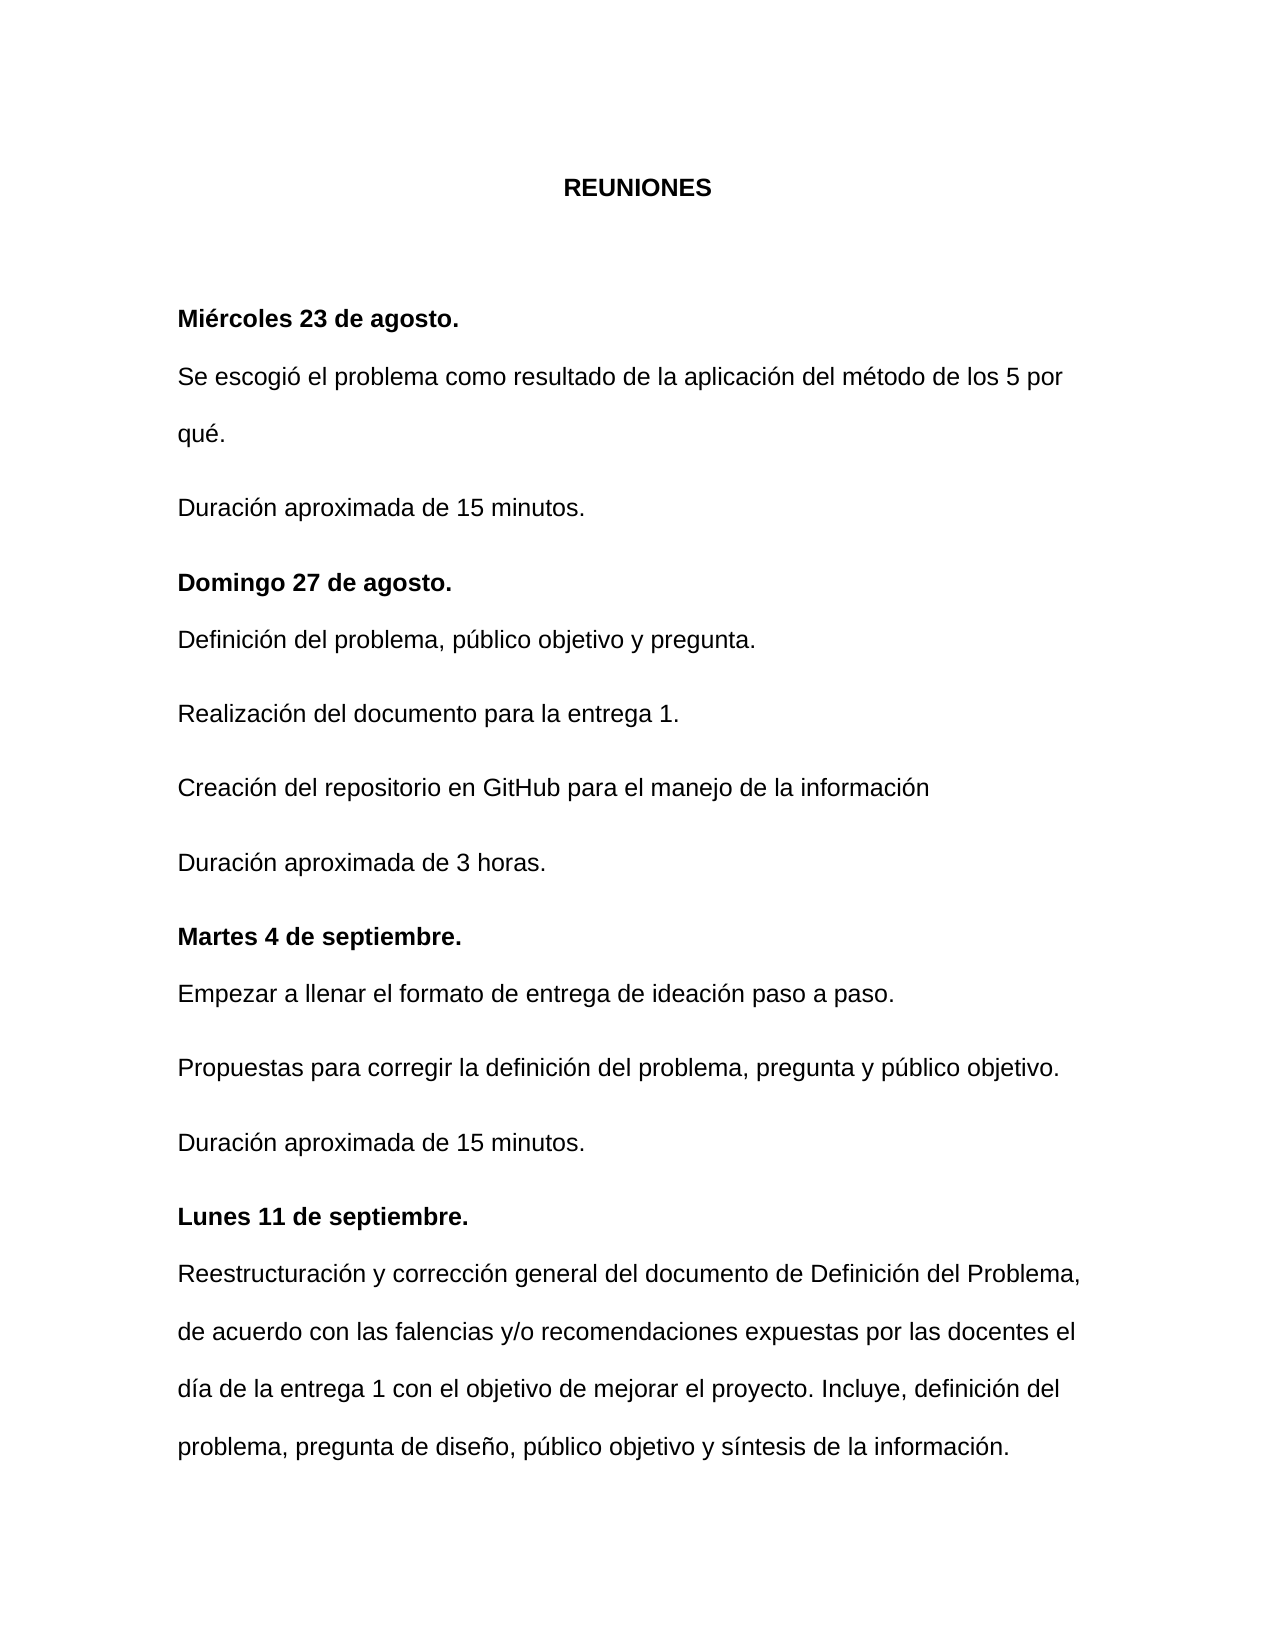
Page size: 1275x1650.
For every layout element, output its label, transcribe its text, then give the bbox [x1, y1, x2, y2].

text Definición del problema, público objetivo y pregunta. [177, 625, 1098, 654]
text Duración aproximada de 3 horas. [177, 848, 1098, 876]
subtitle Domingo 27 de agosto. [177, 568, 1098, 596]
text Creación del repositorio en GitHub para el manejo de la información [177, 773, 1098, 802]
subtitle Martes 4 de septiembre. [177, 922, 1098, 951]
text Propuestas para corregir la definición del problema, pregunta y público objetivo. [177, 1053, 1098, 1082]
text Realización del documento para la entrega 1. [177, 699, 1098, 728]
text Duración aproximada de 15 minutos. [177, 493, 1098, 522]
text Reestructuración y corrección general del documento de Definición del Problema, de acuerdo con las falencias y/o recomendaciones expuestas por las docentes el día de la entrega 1 con el objetivo de mejorar el proyecto. Incluye, definición del problema, pregunta de diseño, público objetivo y síntesis de la información. [177, 1259, 1098, 1461]
subtitle Lunes 11 de septiembre. [177, 1202, 1098, 1231]
text Se escogió el problema como resultado de la aplicación del método de los 5 por qué. [177, 362, 1098, 448]
subtitle Miércoles 23 de agosto. [177, 304, 1098, 333]
subtitle REUNIONES [177, 173, 1098, 201]
text Duración aproximada de 15 minutos. [177, 1128, 1098, 1156]
text Empezar a llenar el formato de entrega de ideación paso a paso. [177, 979, 1098, 1008]
